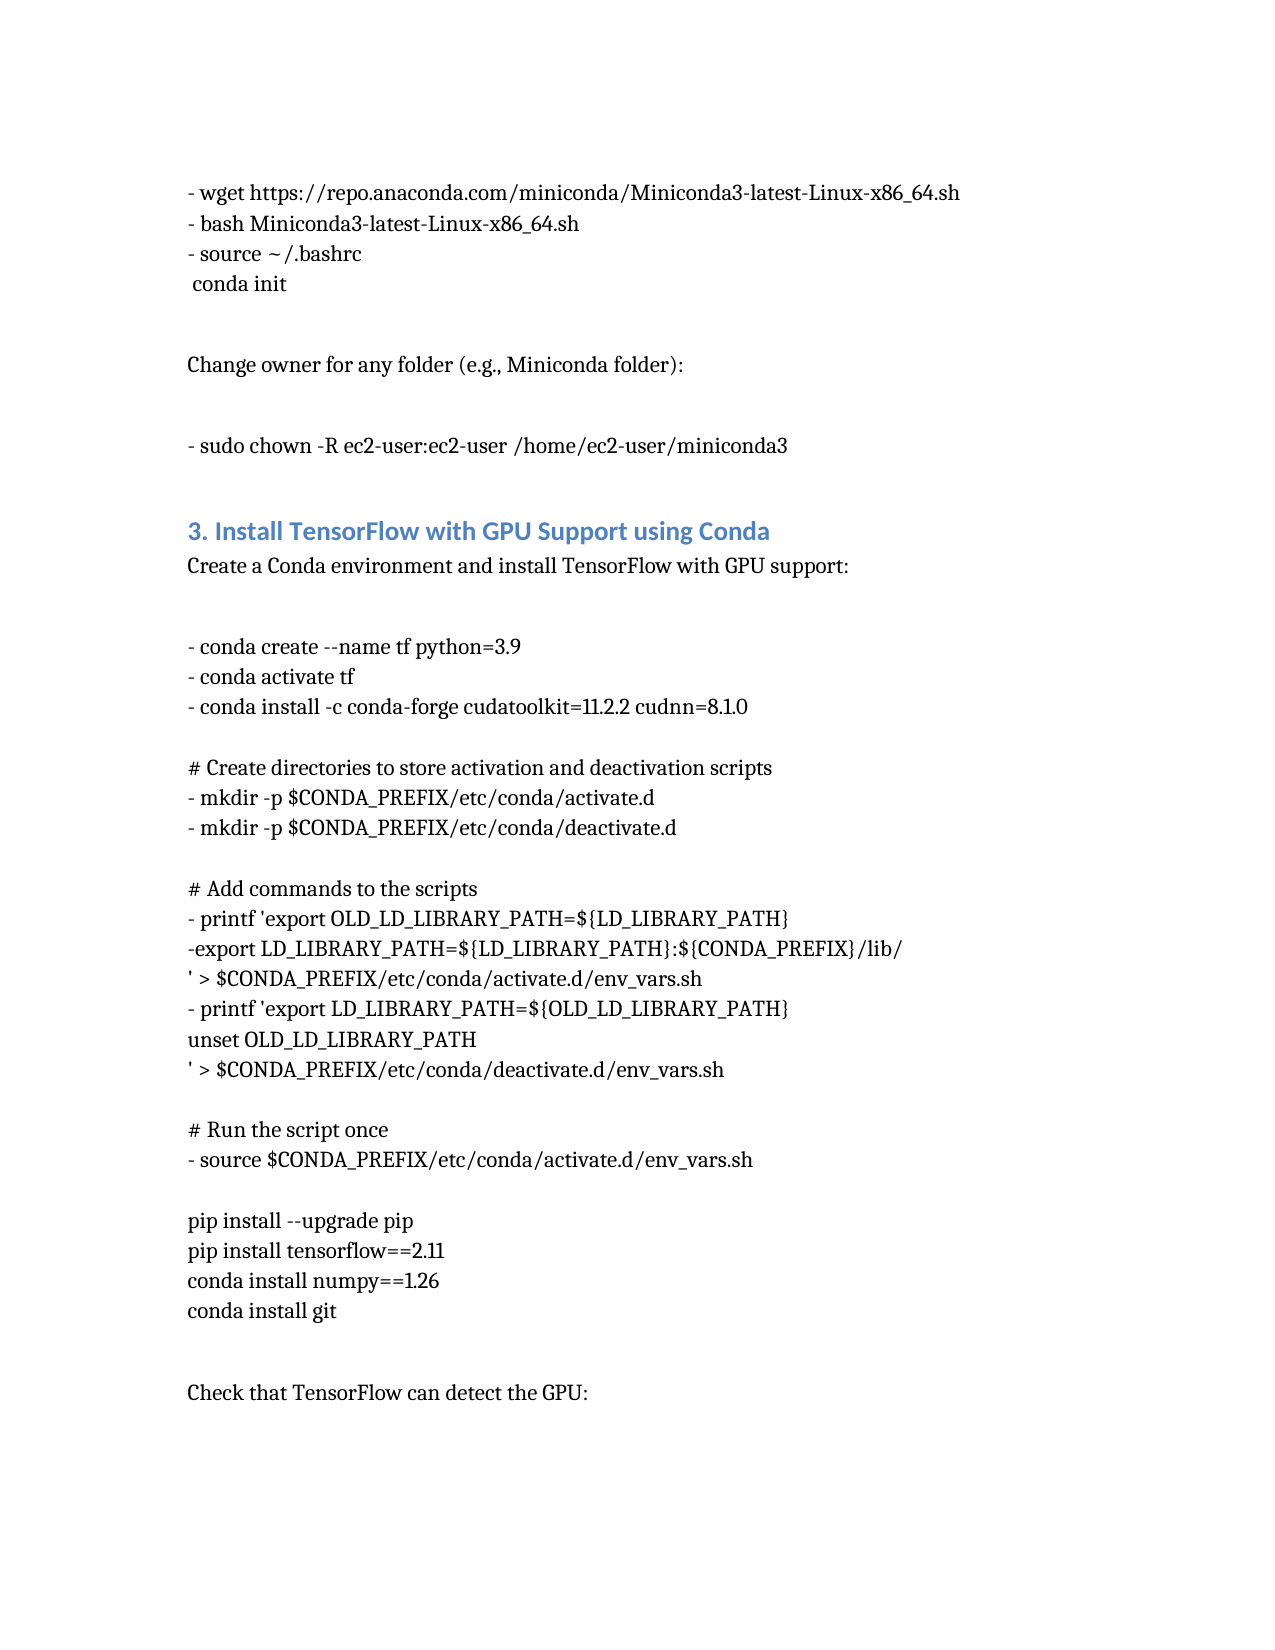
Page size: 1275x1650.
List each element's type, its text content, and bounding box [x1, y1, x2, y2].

text - sudo chown -R ec2-user:ec2-user /home/ec2-user/miniconda3 [187, 403, 1087, 490]
text - conda create --name tf python=3.9 - conda activate tf - conda install -c conda-forge cudatoolkit=11.2.2 cudnn=8.1.0 # Create directories to store activation and deactivation scripts - mkdir -p $CONDA_PREFIX/etc/conda/activate.d - mkdir -p $CONDA_PREFIX/etc/conda/deactivate.d # Add commands to the scripts - printf 'export OLD_LD_LIBRARY_PATH=${LD_LIBRARY_PATH} -export LD_LIBRARY_PATH=${LD_LIBRARY_PATH}:${CONDA_PREFIX}/lib/ ' > $CONDA_PREFIX/etc/conda/activate.d/env_vars.sh - printf 'export LD_LIBRARY_PATH=${OLD_LD_LIBRARY_PATH} unset OLD_LD_LIBRARY_PATH ' > $CONDA_PREFIX/etc/conda/deactivate.d/env_vars.sh # Run the script once - source $CONDA_PREFIX/etc/conda/activate.d/env_vars.sh pip install --upgrade pip pip install tensorflow==2.11 conda install numpy==1.26 conda install git [187, 603, 1087, 1355]
text Change owner for any folder (e.g., Miniconda folder): [187, 352, 1087, 378]
subtitle 3. Install TensorFlow with GPU Support using Conda [187, 514, 1087, 548]
text Check that TensorFlow can detect the GPU: [187, 1379, 1087, 1406]
text - wget https://repo.anaconda.com/miniconda/Miniconda3-latest-Linux-x86_64.sh - bash Miniconda3-latest-Linux-x86_64.sh - source ~/.bashrc conda init [187, 150, 1087, 327]
text Create a Conda environment and install TensorFlow with GPU support: [187, 552, 1087, 579]
